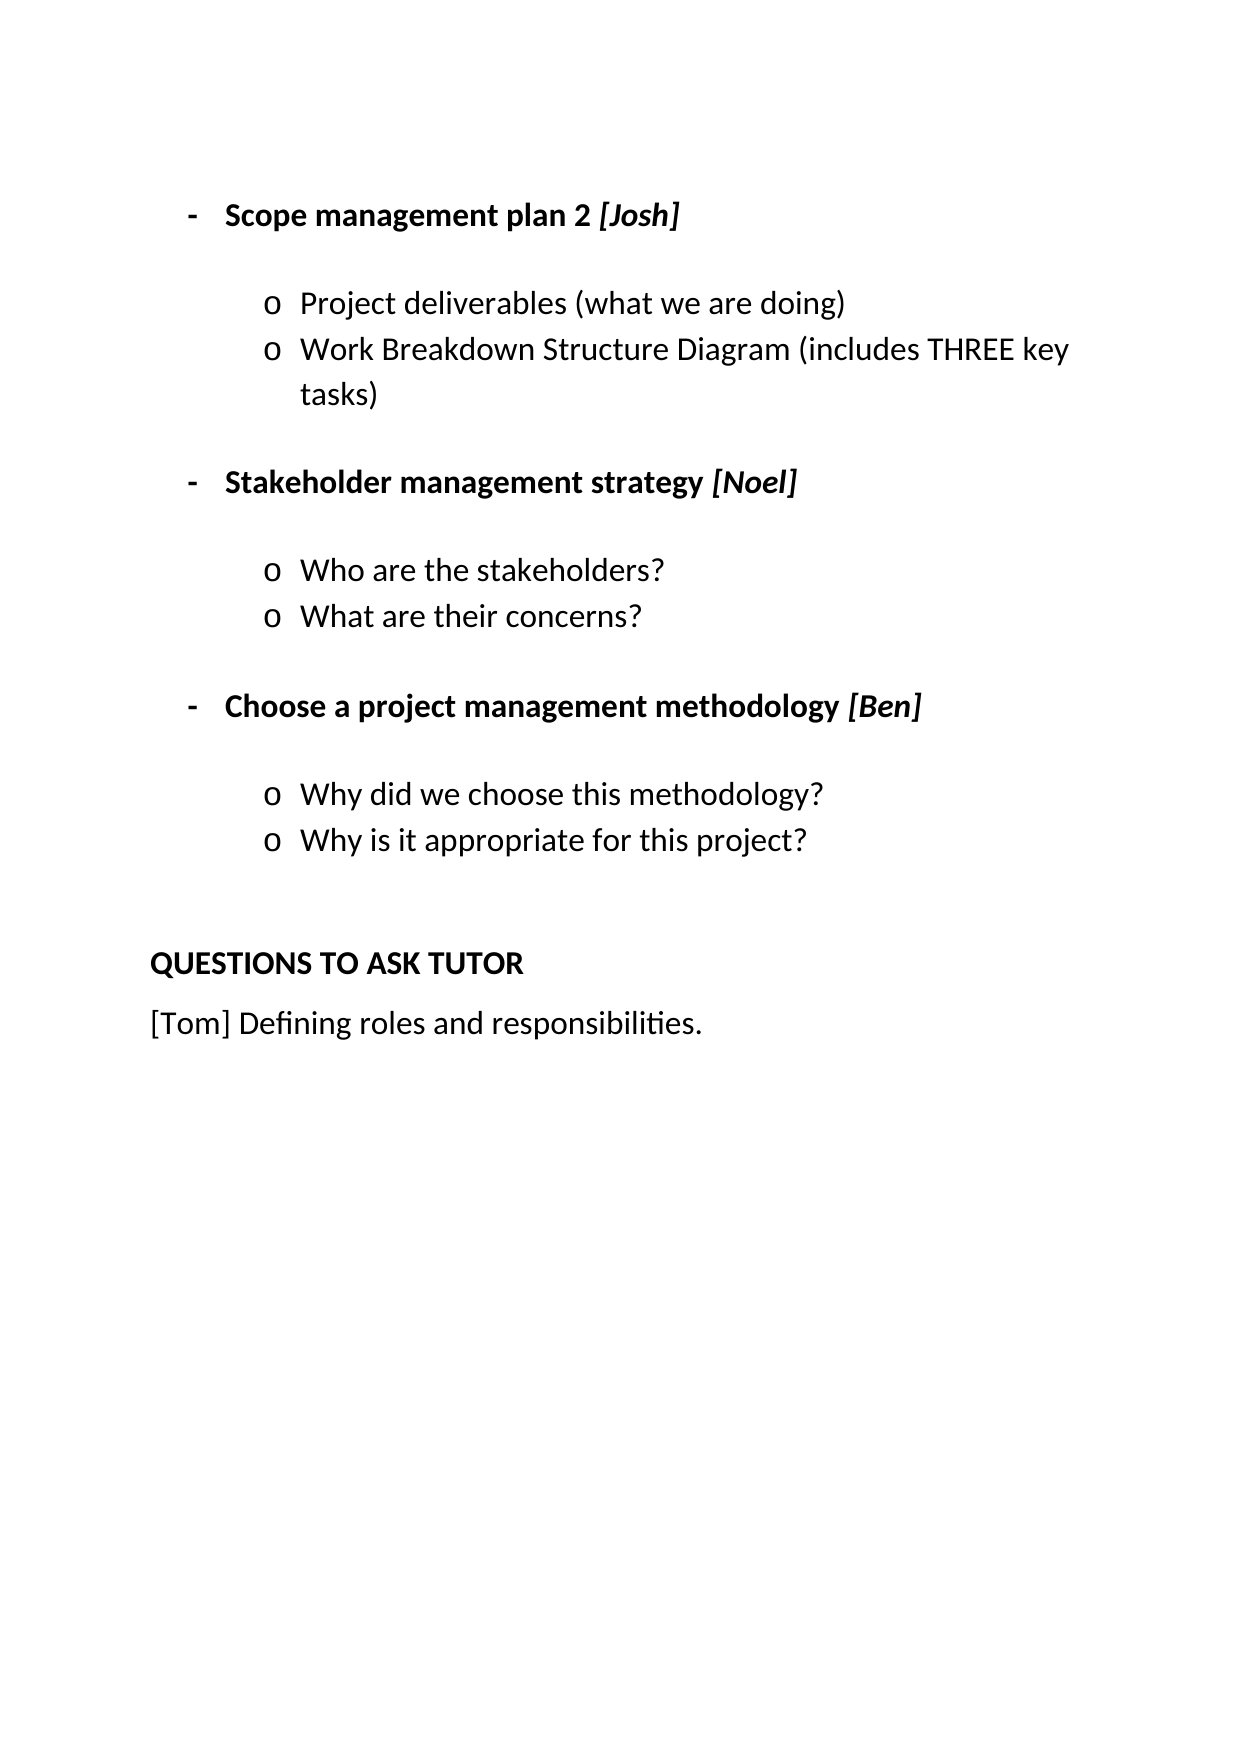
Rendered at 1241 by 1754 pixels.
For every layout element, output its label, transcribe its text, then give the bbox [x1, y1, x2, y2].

list Why did we choose this methodology? [262, 773, 1090, 815]
list Scope management plan 2 [Josh] [187, 194, 1090, 235]
text QUESTIONS TO ASK TUTOR [150, 942, 1090, 982]
list Stakeholder management strategy [Noel] [187, 461, 1090, 502]
list What are their concerns? [262, 595, 1090, 638]
list Work Breakdown Structure Diagram (includes THREE key tasks) [262, 328, 1090, 414]
list Why is it appropriate for this project? [262, 819, 1090, 861]
list Project deliverables (what we are doing) [262, 282, 1090, 324]
list Who are the stakeholders? [262, 549, 1090, 592]
text [Tom] Defining roles and responsibilities. [150, 1002, 1090, 1043]
list Choose a project management methodology [Ben] [187, 685, 1090, 726]
